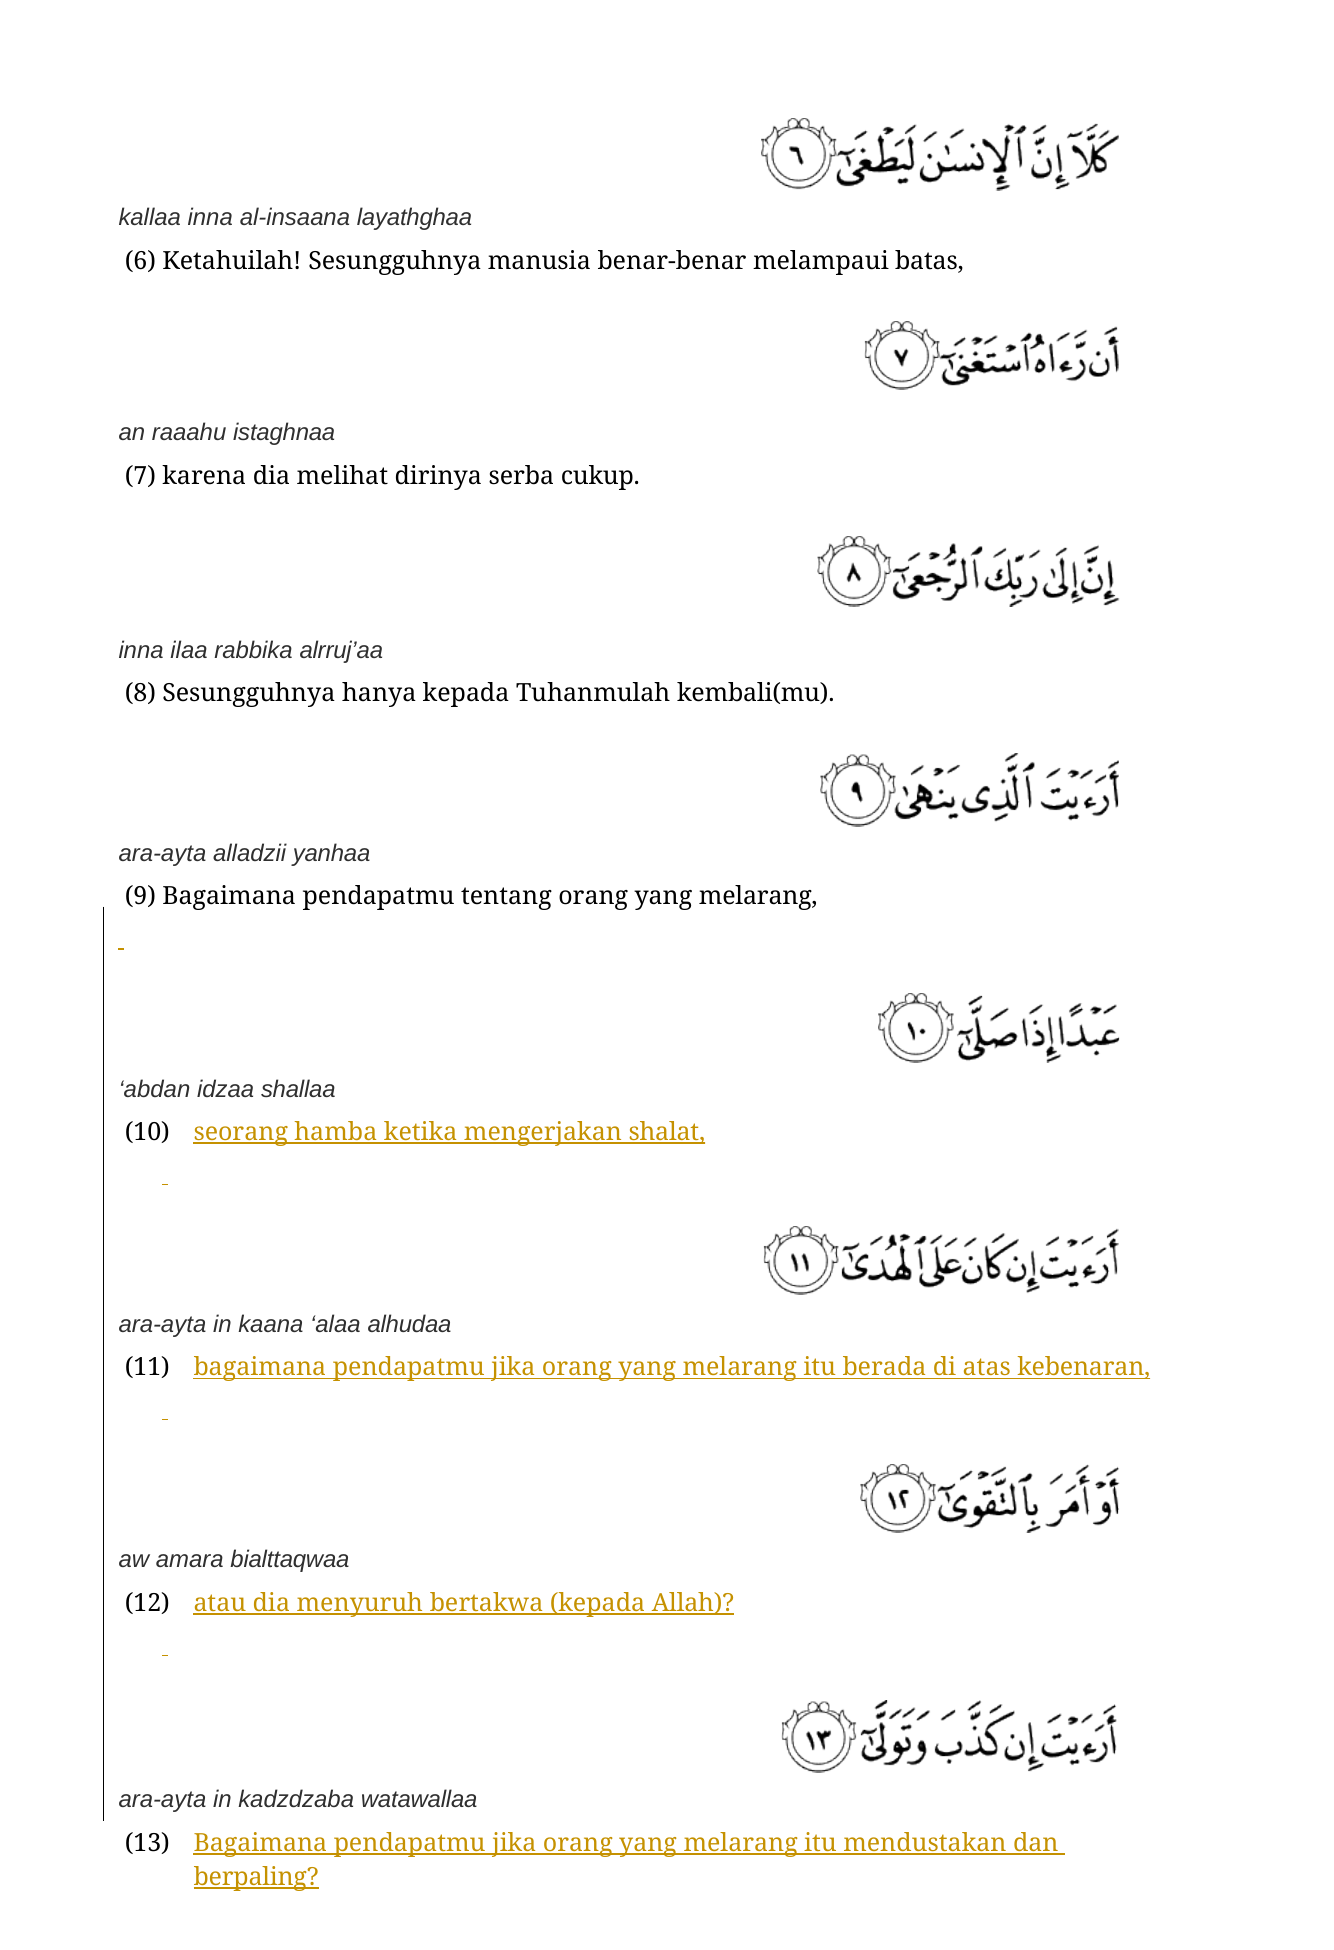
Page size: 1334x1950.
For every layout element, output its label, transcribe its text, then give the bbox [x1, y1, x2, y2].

text ara-ayta alladzii yanhaa [118, 766, 1187, 866]
picture [817, 536, 1120, 607]
text inna ilaa rabbika alrruj’aa [118, 636, 1187, 663]
text ara-ayta in kaana ‘alaa alhudaa [118, 1309, 1187, 1337]
text kallaa inna al-insaana layathghaa [118, 203, 1187, 231]
picture [820, 753, 1119, 827]
text ‘abdan idzaa shallaa [118, 1074, 1187, 1102]
picture [864, 321, 1119, 390]
text an raaahu istaghnaa [118, 418, 1187, 446]
picture [761, 118, 1119, 191]
picture [781, 1700, 1117, 1773]
list Bagaimana pendapatmu jika orang yang melarang itu mendustakan dan berpaling? [124, 1824, 1187, 1893]
list karena dia melihat dirinya serba cukup. [124, 457, 1187, 491]
list Sesungguhnya hanya kepada Tuhanmulah kembali(mu). [124, 675, 1187, 709]
picture [763, 1226, 1119, 1295]
text ara-ayta in kadzdzaba watawallaa [118, 1785, 1187, 1813]
picture [878, 993, 1120, 1063]
list Bagaimana pendapatmu tentang orang yang melarang, [124, 878, 1187, 912]
list Ketahuilah! Sesungguhnya manusia benar-benar melampaui batas, [124, 242, 1187, 277]
text aw amara bialttaqwaa [118, 1545, 1187, 1573]
list bagaimana pendapatmu jika orang yang melarang itu berada di atas kebenaran, [124, 1349, 1187, 1383]
picture [860, 1464, 1120, 1533]
list seorang hamba ketika mengerjakan shalat, [124, 1114, 1187, 1148]
list atau dia menyuruh bertakwa (kepada Allah)? [124, 1584, 1187, 1618]
